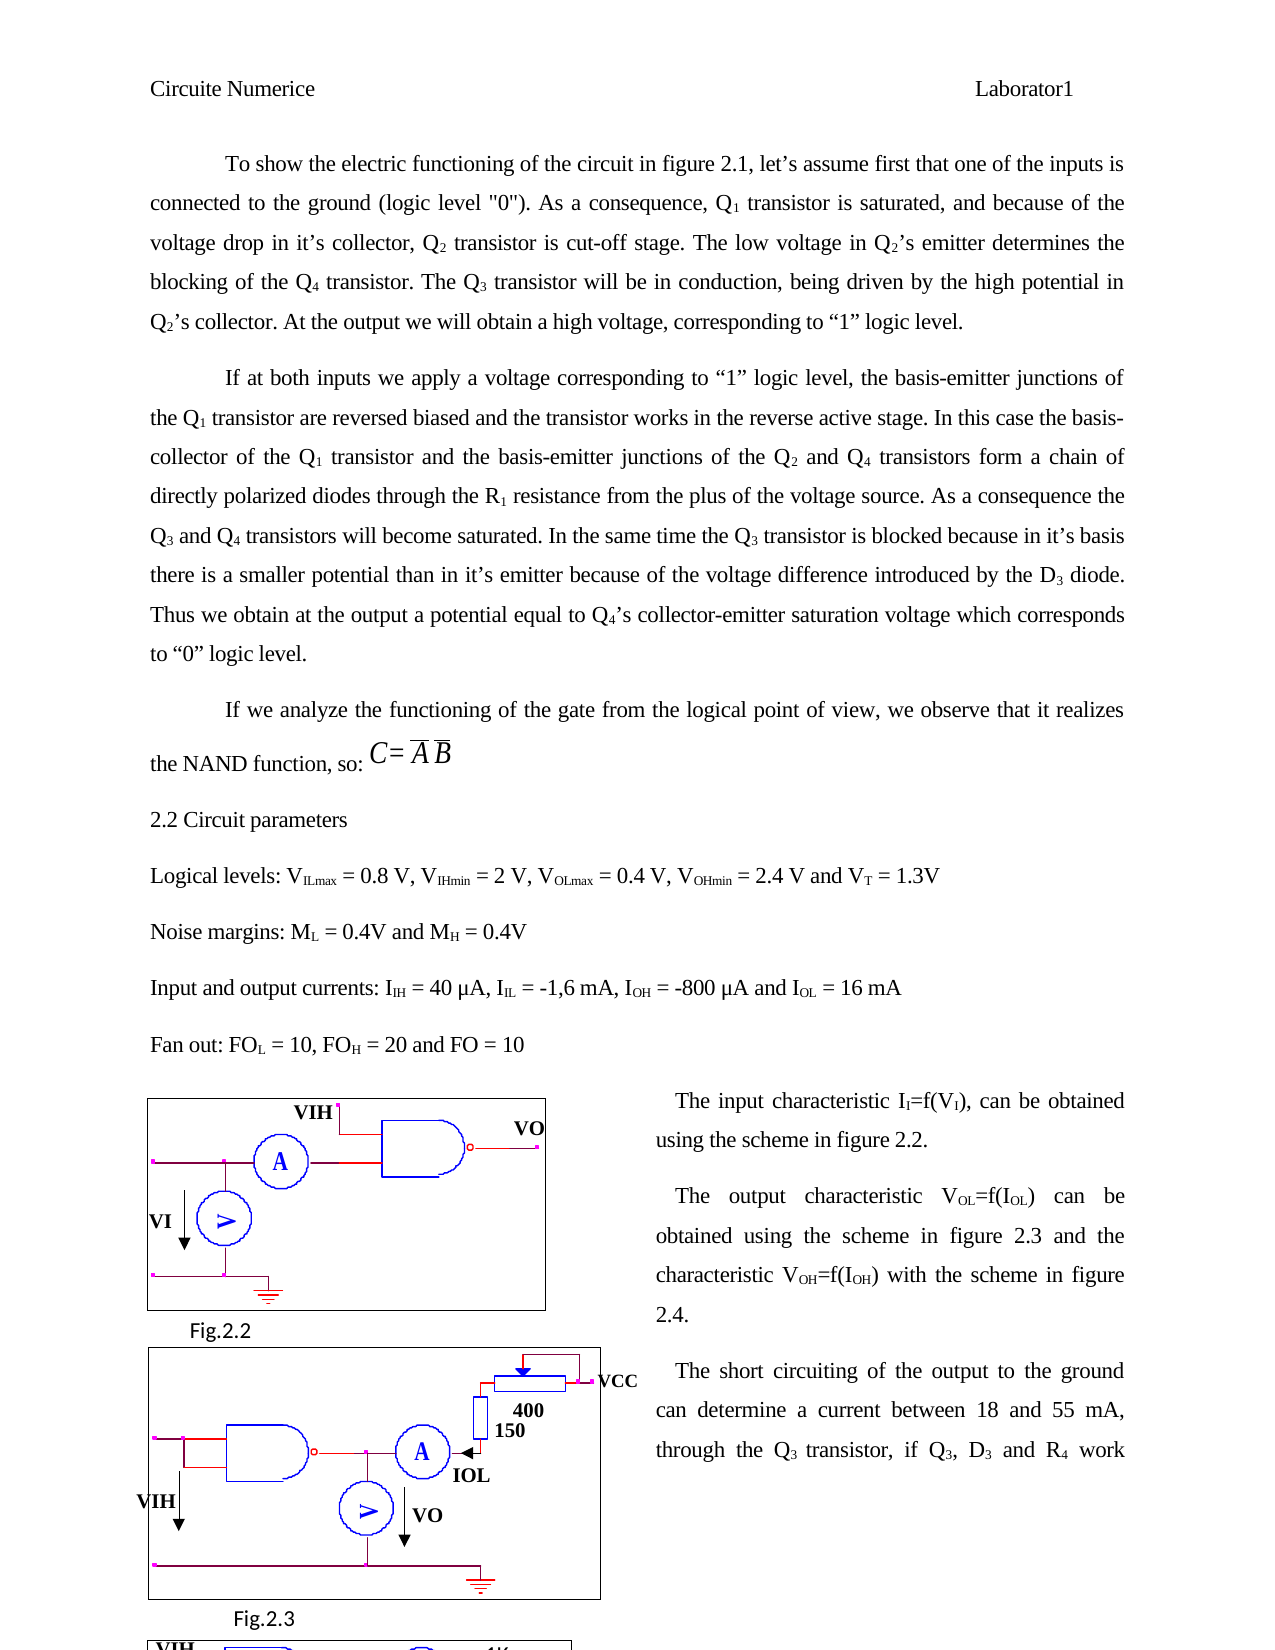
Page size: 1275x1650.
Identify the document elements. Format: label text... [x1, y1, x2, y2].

text If we analyze the functioning of the gate from the logical point of view, we observe that it realizes the NAND function, so: [150, 697, 1125, 776]
text Noise margins: ML = 0.4V and MH = 0.4V [150, 918, 1125, 945]
text Fan out: FOL = 10, FOH = 20 and FO = 10 [150, 1031, 1125, 1057]
text 2.2 Circuit parameters [150, 806, 1125, 832]
text To show the electric functioning of the circuit in figure 2.1, let’s assume first that one of the inputs is connected to the ground (logic level "0"). As a consequence, Q1 transistor is saturated, and because of the voltage drop in it’s collector, Q2 transistor is cut-off stage. The low voltage in Q2’s emitter determines the blocking of the Q4 transistor. The Q3 transistor will be in conduction, being driven by the high potential in Q2’s collector. At the output we will obtain a high voltage, corresponding to “1” logic level. [150, 150, 1125, 334]
text Logical levels: VILmax = 0.8 V, VIHmin = 2 V, VOLmax = 0.4 V, VOHmin = 2.4 V and VT = 1.3V [150, 862, 1125, 888]
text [150, 1357, 1125, 1462]
text Input and output currents: IIH = 40 μA, IIL = -1,6 mA, IOH = -800 μA and IOL = 16 mA [150, 974, 1125, 1001]
text If at both inputs we apply a voltage corresponding to “1” logic level, the basis-emitter junctions of the Q1 transistor are reversed biased and the transistor works in the reverse active stage. In this case the basis-collector of the Q1 transistor and the basis-emitter junctions of the Q2 and Q4 transistors form a chain of directly polarized diodes through the R1 resistance from the plus of the voltage source. As a consequence the Q3 and Q4 transistors will become saturated. In the same time the Q3 transistor is blocked because in it’s basis there is a smaller potential than in it’s emitter because of the voltage difference introduced by the D3 diode. Thus we obtain at the output a potential equal to Q4’s collector-emitter saturation voltage which corresponds to “0” logic level. [150, 364, 1125, 667]
text The output characteristic VOL=f(IOL) can be obtained using the scheme in figure 2.3 and the characteristic VOH=f(IOH) with the scheme in figure 2.4. [150, 1182, 1125, 1327]
text The input characteristic II=f(VI), can be obtained using the scheme in figure 2.2. [150, 1087, 1125, 1153]
